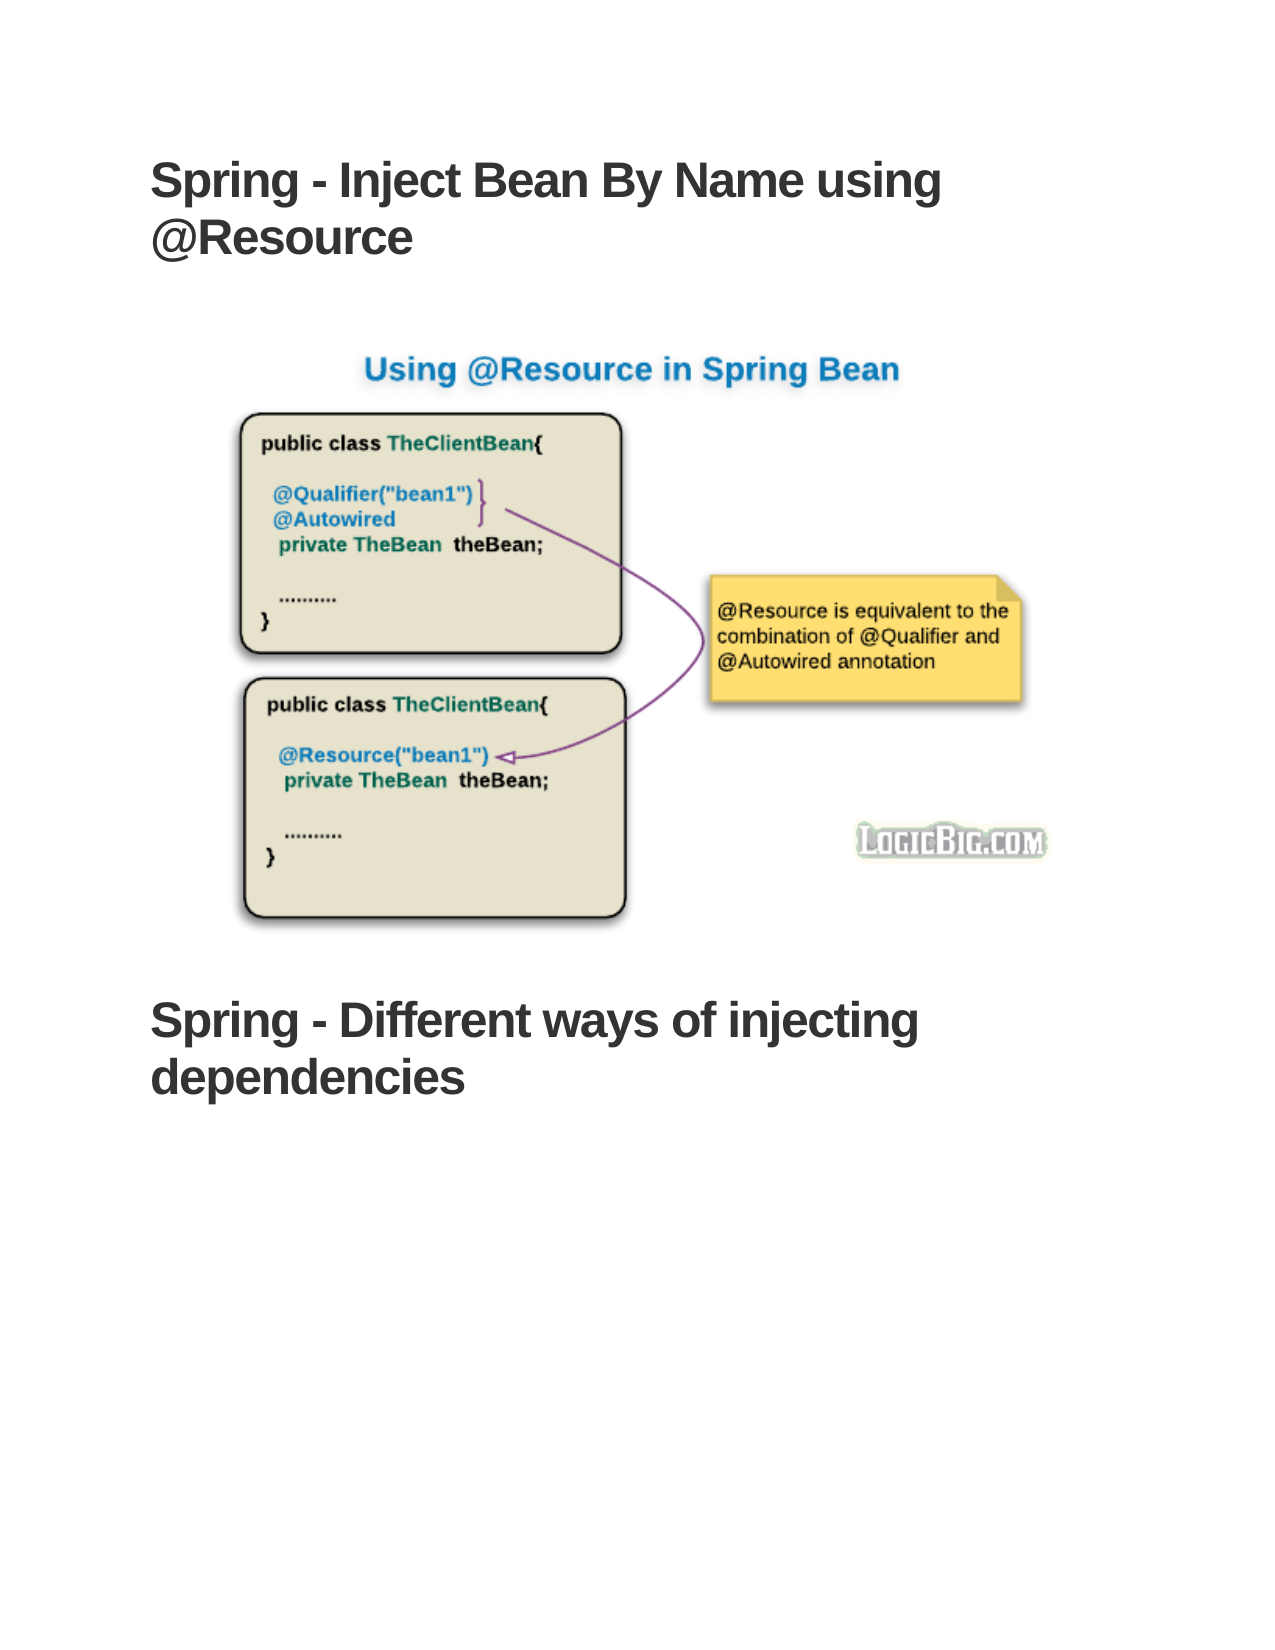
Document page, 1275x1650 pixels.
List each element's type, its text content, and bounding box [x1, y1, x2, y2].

subtitle Spring - Inject Bean By Name using @Resource [150, 150, 1125, 265]
picture [150, 328, 1125, 965]
subtitle Spring - Different ways of injecting dependencies [150, 990, 1125, 1105]
